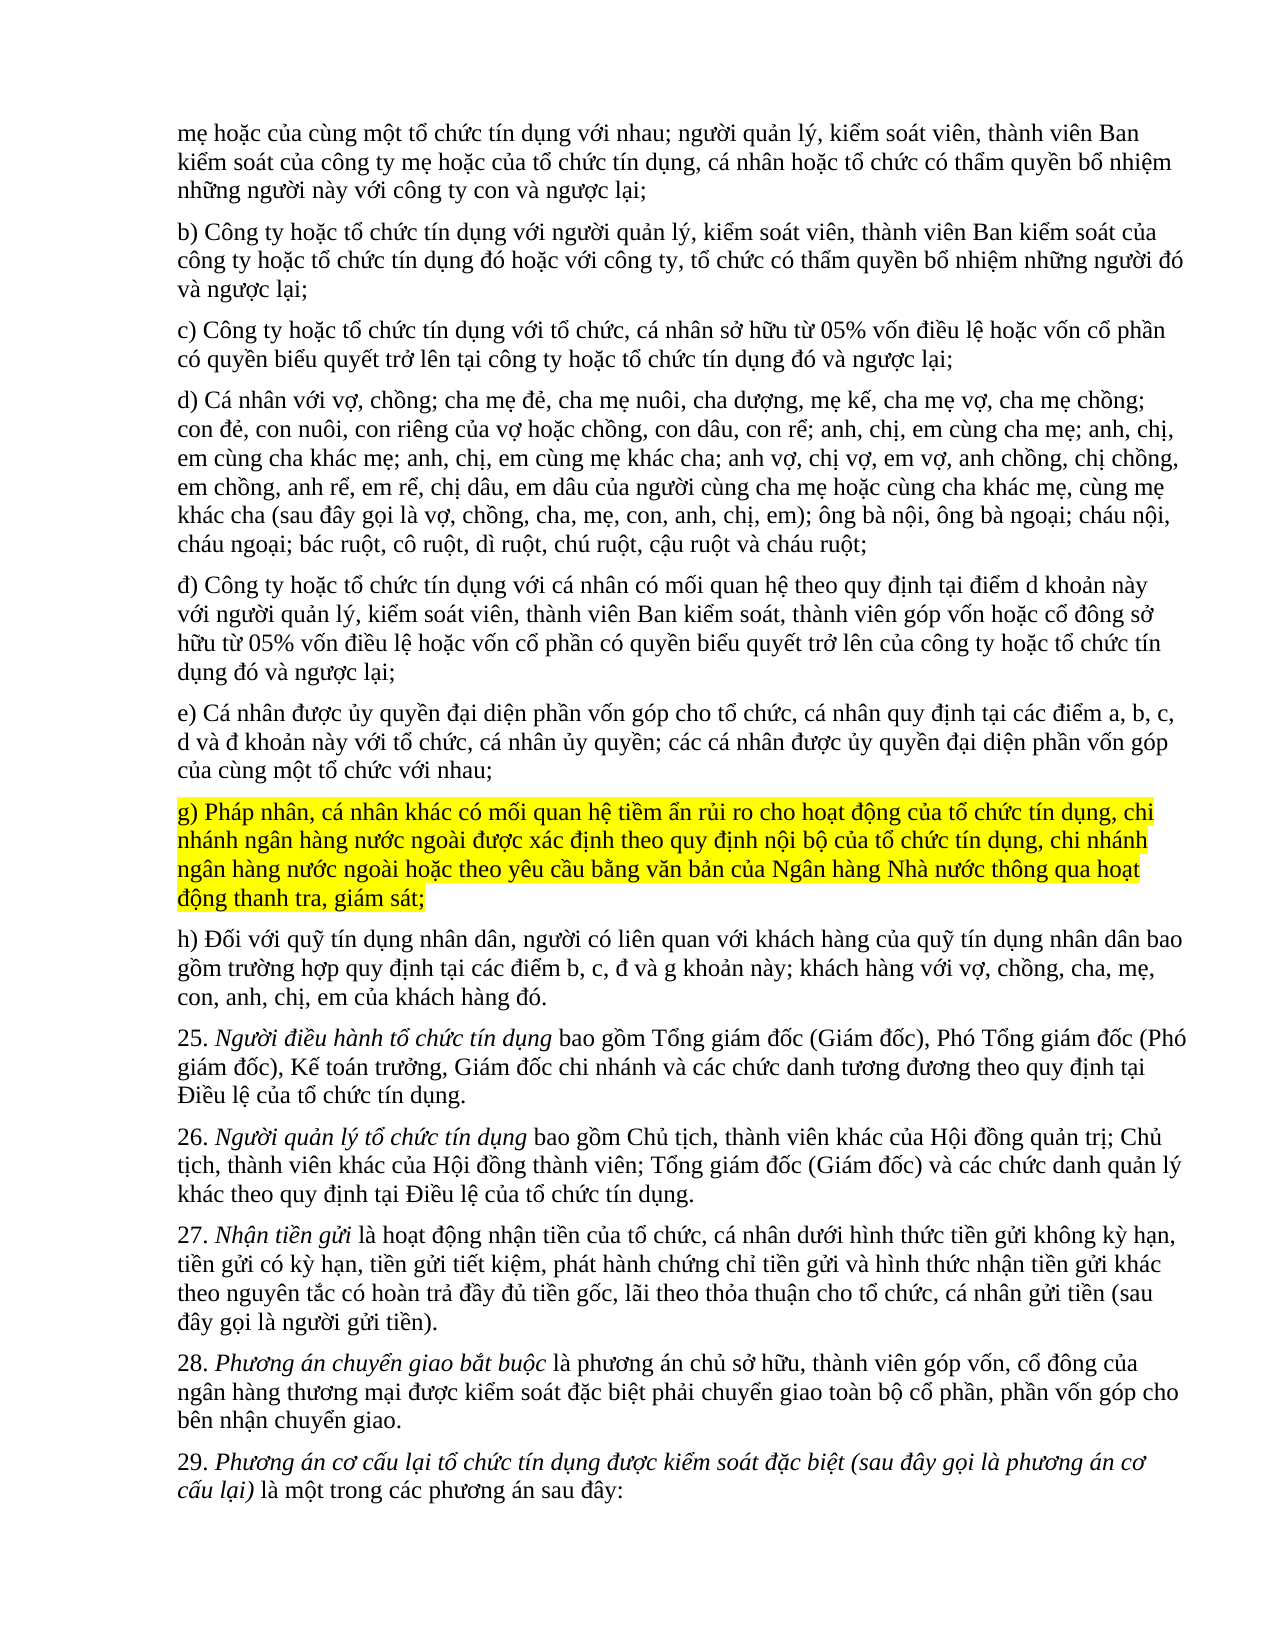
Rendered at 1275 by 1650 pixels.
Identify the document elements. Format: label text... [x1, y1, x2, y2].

text 28. Phương án chuyển giao bắt buộc là phương án chủ sở hữu, thành viên góp vốn, cổ đông của ngân hàng thương mại được kiểm soát đặc biệt phải chuyển giao toàn bộ cổ phần, phần vốn góp cho bên nhận chuyển giao. [177, 1348, 1186, 1434]
text h) Đối với quỹ tín dụng nhân dân, người có liên quan với khách hàng của quỹ tín dụng nhân dân bao gồm trường hợp quy định tại các điểm b, c, đ và g khoản này; khách hàng với vợ, chồng, cha, mẹ, con, anh, chị, em của khách hàng đó. [177, 924, 1186, 1011]
text 29. Phương án cơ cấu lại tổ chức tín dụng được kiểm soát đặc biệt (sau đây gọi là phương án cơ cấu lại) là một trong các phương án sau đây: [177, 1447, 1186, 1504]
text đ) Công ty hoặc tổ chức tín dụng với cá nhân có mối quan hệ theo quy định tại điểm d khoản này với người quản lý, kiểm soát viên, thành viên Ban kiểm soát, thành viên góp vốn hoặc cổ đông sở hữu từ 05% vốn điều lệ hoặc vốn cổ phần có quyền biểu quyết trở lên của công ty hoặc tổ chức tín dụng đó và ngược lại; [177, 571, 1186, 686]
text e) Cá nhân được ủy quyền đại diện phần vốn góp cho tổ chức, cá nhân quy định tại các điểm a, b, c, d và đ khoản này với tổ chức, cá nhân ủy quyền; các cá nhân được ủy quyền đại diện phần vốn góp của cùng một tổ chức với nhau; [177, 698, 1186, 784]
text g) Pháp nhân, cá nhân khác có mối quan hệ tiềm ẩn rủi ro cho hoạt động của tổ chức tín dụng, chi nhánh ngân hàng nước ngoài được xác định theo quy định nội bộ của tổ chức tín dụng, chi nhánh ngân hàng nước ngoài hoặc theo yêu cầu bằng văn bản của Ngân hàng Nhà nước thông qua hoạt động thanh tra, giám sát; [425, 797, 1186, 912]
text 27. Nhận tiền gửi là hoạt động nhận tiền của tổ chức, cá nhân dưới hình thức tiền gửi không kỳ hạn, tiền gửi có kỳ hạn, tiền gửi tiết kiệm, phát hành chứng chỉ tiền gửi và hình thức nhận tiền gửi khác theo nguyên tắc có hoàn trả đầy đủ tiền gốc, lãi theo thỏa thuận cho tổ chức, cá nhân gửi tiền (sau đây gọi là người gửi tiền). [177, 1221, 1186, 1336]
text d) Cá nhân với vợ, chồng; cha mẹ đẻ, cha mẹ nuôi, cha dượng, mẹ kế, cha mẹ vợ, cha mẹ chồng; con đẻ, con nuôi, con riêng của vợ hoặc chồng, con dâu, con rể; anh, chị, em cùng cha mẹ; anh, chị, em cùng cha khác mẹ; anh, chị, em cùng mẹ khác cha; anh vợ, chị vợ, em vợ, anh chồng, chị chồng, em chồng, anh rể, em rể, chị dâu, em dâu của người cùng cha mẹ hoặc cùng cha khác mẹ, cùng mẹ khác cha (sau đây gọi là vợ, chồng, cha, mẹ, con, anh, chị, em); ông bà nội, ông bà ngoại; cháu nội, cháu ngoại; bác ruột, cô ruột, dì ruột, chú ruột, cậu ruột và cháu ruột; [177, 386, 1186, 558]
text 26. Người quản lý tổ chức tín dụng bao gồm Chủ tịch, thành viên khác của Hội đồng quản trị; Chủ tịch, thành viên khác của Hội đồng thành viên; Tổng giám đốc (Giám đốc) và các chức danh quản lý khác theo quy định tại Điều lệ của tổ chức tín dụng. [177, 1122, 1186, 1208]
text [177, 118, 1186, 204]
text 25. Người điều hành tổ chức tín dụng bao gồm Tổng giám đốc (Giám đốc), Phó Tổng giám đốc (Phó giám đốc), Kế toán trưởng, Giám đốc chi nhánh và các chức danh tương đương theo quy định tại Điều lệ của tổ chức tín dụng. [177, 1023, 1186, 1109]
text c) Công ty hoặc tổ chức tín dụng với tổ chức, cá nhân sở hữu từ 05% vốn điều lệ hoặc vốn cổ phần có quyền biểu quyết trở lên tại công ty hoặc tổ chức tín dụng đó và ngược lại; [177, 316, 1186, 373]
text b) Công ty hoặc tổ chức tín dụng với người quản lý, kiểm soát viên, thành viên Ban kiểm soát của công ty hoặc tổ chức tín dụng đó hoặc với công ty, tổ chức có thẩm quyền bổ nhiệm những người đó và ngược lại; [177, 217, 1186, 303]
